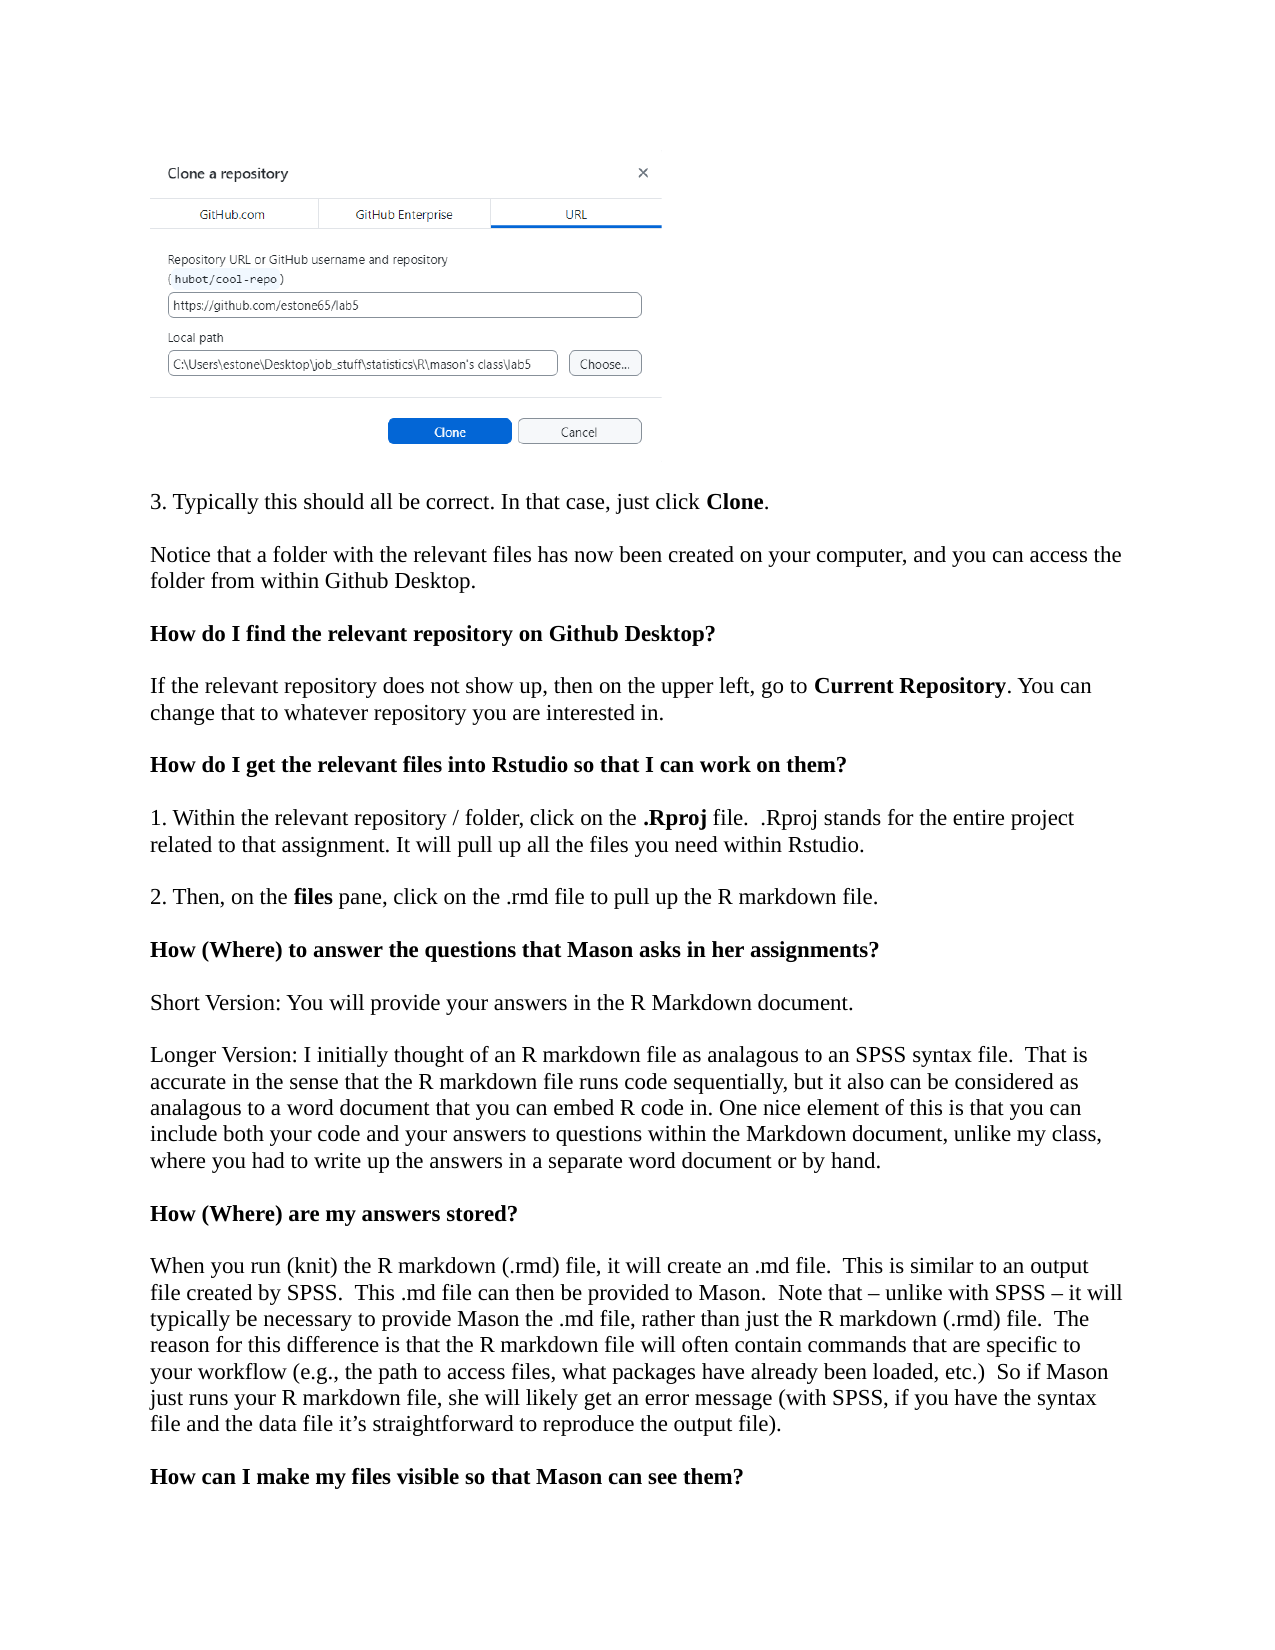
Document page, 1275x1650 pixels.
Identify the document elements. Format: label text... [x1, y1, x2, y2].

text 1. Within the relevant repository / folder, click on the .Rproj file. .Rproj stands for the entire project related to that assignment. It will pull up all the files you need within Rstudio. [150, 804, 1125, 857]
text How do I get the relevant files into Rstudio so that I can work on them? [150, 752, 1125, 778]
text If the relevant repository does not show up, then on the upper left, go to Current Repository. You can change that to whatever repository you are interested in. [150, 672, 1125, 725]
text When you run (knit) the R markdown (.rmd) file, it will create an .md file. This is similar to an output file created by SPSS. This .md file can then be provided to Mason. Note that – unlike with SPSS – it will typically be necessary to provide Mason the .md file, rather than just the R markdown (.rmd) file. The reason for this difference is that the R markdown file will often contain commands that are specific to your workflow (e.g., the path to access files, what packages have already been loaded, etc.) So if Mason just runs your R markdown file, she will likely get an error message (with SPSS, if you have the syntax file and the data file it’s straightforward to reproduce the output file). [150, 1252, 1125, 1437]
text Short Version: You will provide your answers in the R Markdown document. [150, 989, 1125, 1015]
text How can I make my files visible so that Mason can see them? [150, 1463, 1125, 1489]
text Notice that a folder with the relevant files has now been created on your computer, and you can access the folder from within Github Desktop. [150, 541, 1125, 593]
text How (Where) to answer the questions that Mason asks in her assignments? [150, 936, 1125, 962]
text 3. Typically this should all be correct. In that case, just click Clone. [150, 488, 1125, 514]
text How (Where) are my answers stored? [150, 1199, 1125, 1226]
text Longer Version: I initially thought of an R markdown file as analagous to an SPSS syntax file. That is accurate in the sense that the R markdown file runs code sequentially, but it also can be considered as analagous to a word document that you can embed R code in. One nice element of this is that you can include both your code and your answers to questions within the Markdown document, unlike my class, where you had to write up the answers in a separate word document or by hand. [150, 1041, 1125, 1173]
text How do I find the relevant repository on Github Desktop? [150, 620, 1125, 646]
text 2. Then, on the files pane, click on the .rmd file to pull up the R markdown file. [150, 883, 1125, 910]
picture [150, 150, 662, 462]
